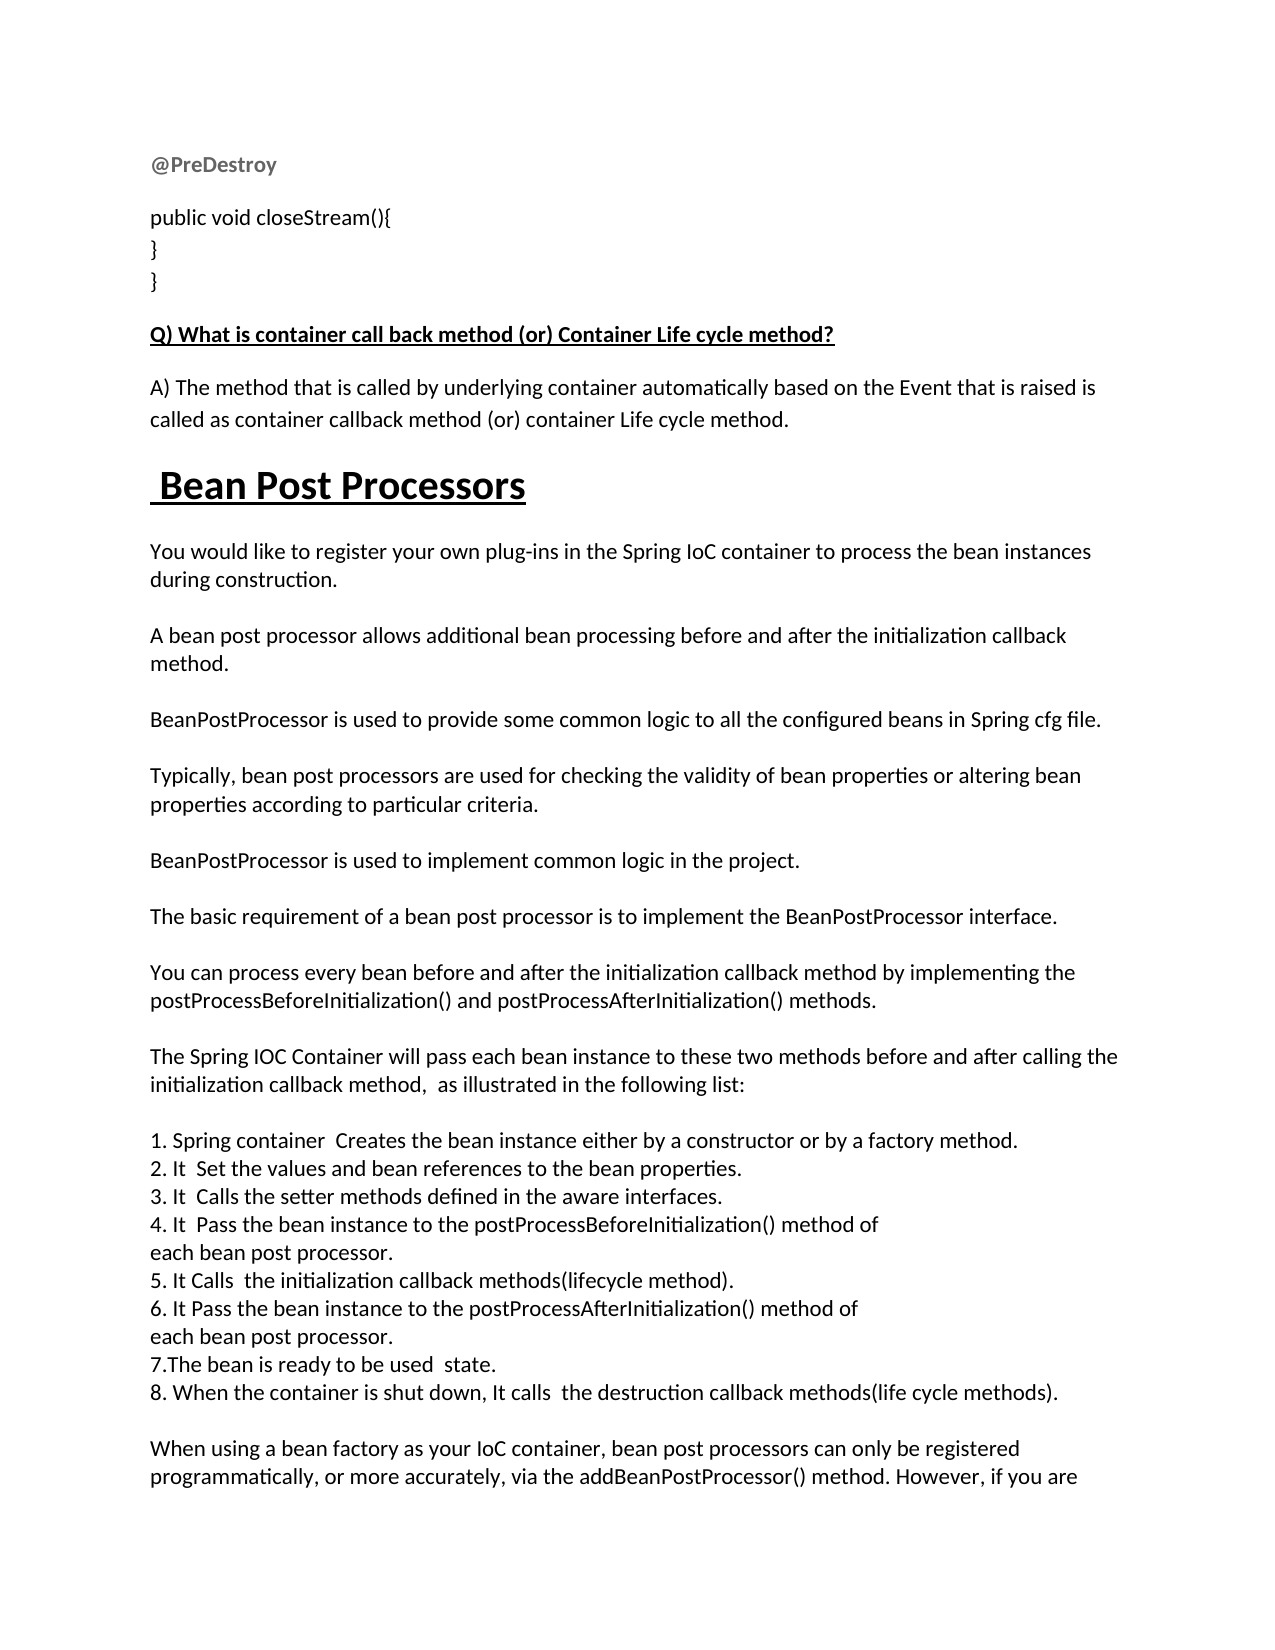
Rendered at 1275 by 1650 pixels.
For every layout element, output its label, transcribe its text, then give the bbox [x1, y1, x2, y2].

text A bean post processor allows additional bean processing before and after the initialization callback method. [150, 622, 1125, 678]
text You can process every bean before and after the initialization callback method by implementing the [150, 958, 1125, 986]
text each bean post processor. [150, 1322, 1125, 1350]
text public void closeStream(){ } } [150, 203, 1125, 295]
text 7.The bean is ready to be used state. [150, 1350, 1125, 1378]
text 1. Spring container Creates the bean instance either by a constructor or by a factory method. [150, 1126, 1125, 1154]
text 5. It Calls the initialization callback methods(lifecycle method). [150, 1266, 1125, 1294]
text 3. It Calls the setter methods defined in the aware interfaces. [150, 1182, 1125, 1210]
text @PreDestroy [150, 150, 1125, 178]
text postProcessBeforeInitialization() and postProcessAfterInitialization() methods. [150, 986, 1125, 1014]
text 6. It Pass the bean instance to the postProcessAfterInitialization() method of [150, 1294, 1125, 1322]
text Q) What is container call back method (or) Container Life cycle method? [150, 320, 1125, 348]
text Typically, bean post processors are used for checking the validity of bean properties or altering bean properties according to particular criteria. [150, 762, 1125, 818]
text The basic requirement of a bean post processor is to implement the BeanPostProcessor interface. [150, 902, 1125, 930]
text each bean post processor. [150, 1238, 1125, 1266]
text 8. When the container is shut down, It calls the destruction callback methods(life cycle methods). [150, 1378, 1125, 1406]
text A) The method that is called by underlying container automatically based on the Event that is raised is called as container callback method (or) container Life cycle method. [150, 373, 1125, 434]
text BeanPostProcessor is used to provide some common logic to all the configured beans in Spring cfg file. [150, 706, 1125, 734]
text Bean Post Processors [150, 459, 1125, 509]
text BeanPostProcessor is used to implement common logic in the project. [150, 846, 1125, 874]
text 4. It Pass the bean instance to the postProcessBeforeInitialization() method of [150, 1210, 1125, 1238]
text The Spring IOC Container will pass each bean instance to these two methods before and after calling the initialization callback method, as illustrated in the following list: [150, 1042, 1125, 1098]
text 2. It Set the values and bean references to the bean properties. [150, 1154, 1125, 1182]
text You would like to register your own plug-ins in the Spring IoC container to process the bean instances during construction. [150, 537, 1125, 593]
text When using a bean factory as your IoC container, bean post processors can only be registered [150, 1434, 1125, 1462]
text programmatically, or more accurately, via the addBeanPostProcessor() method. However, if you are [150, 1462, 1125, 1490]
